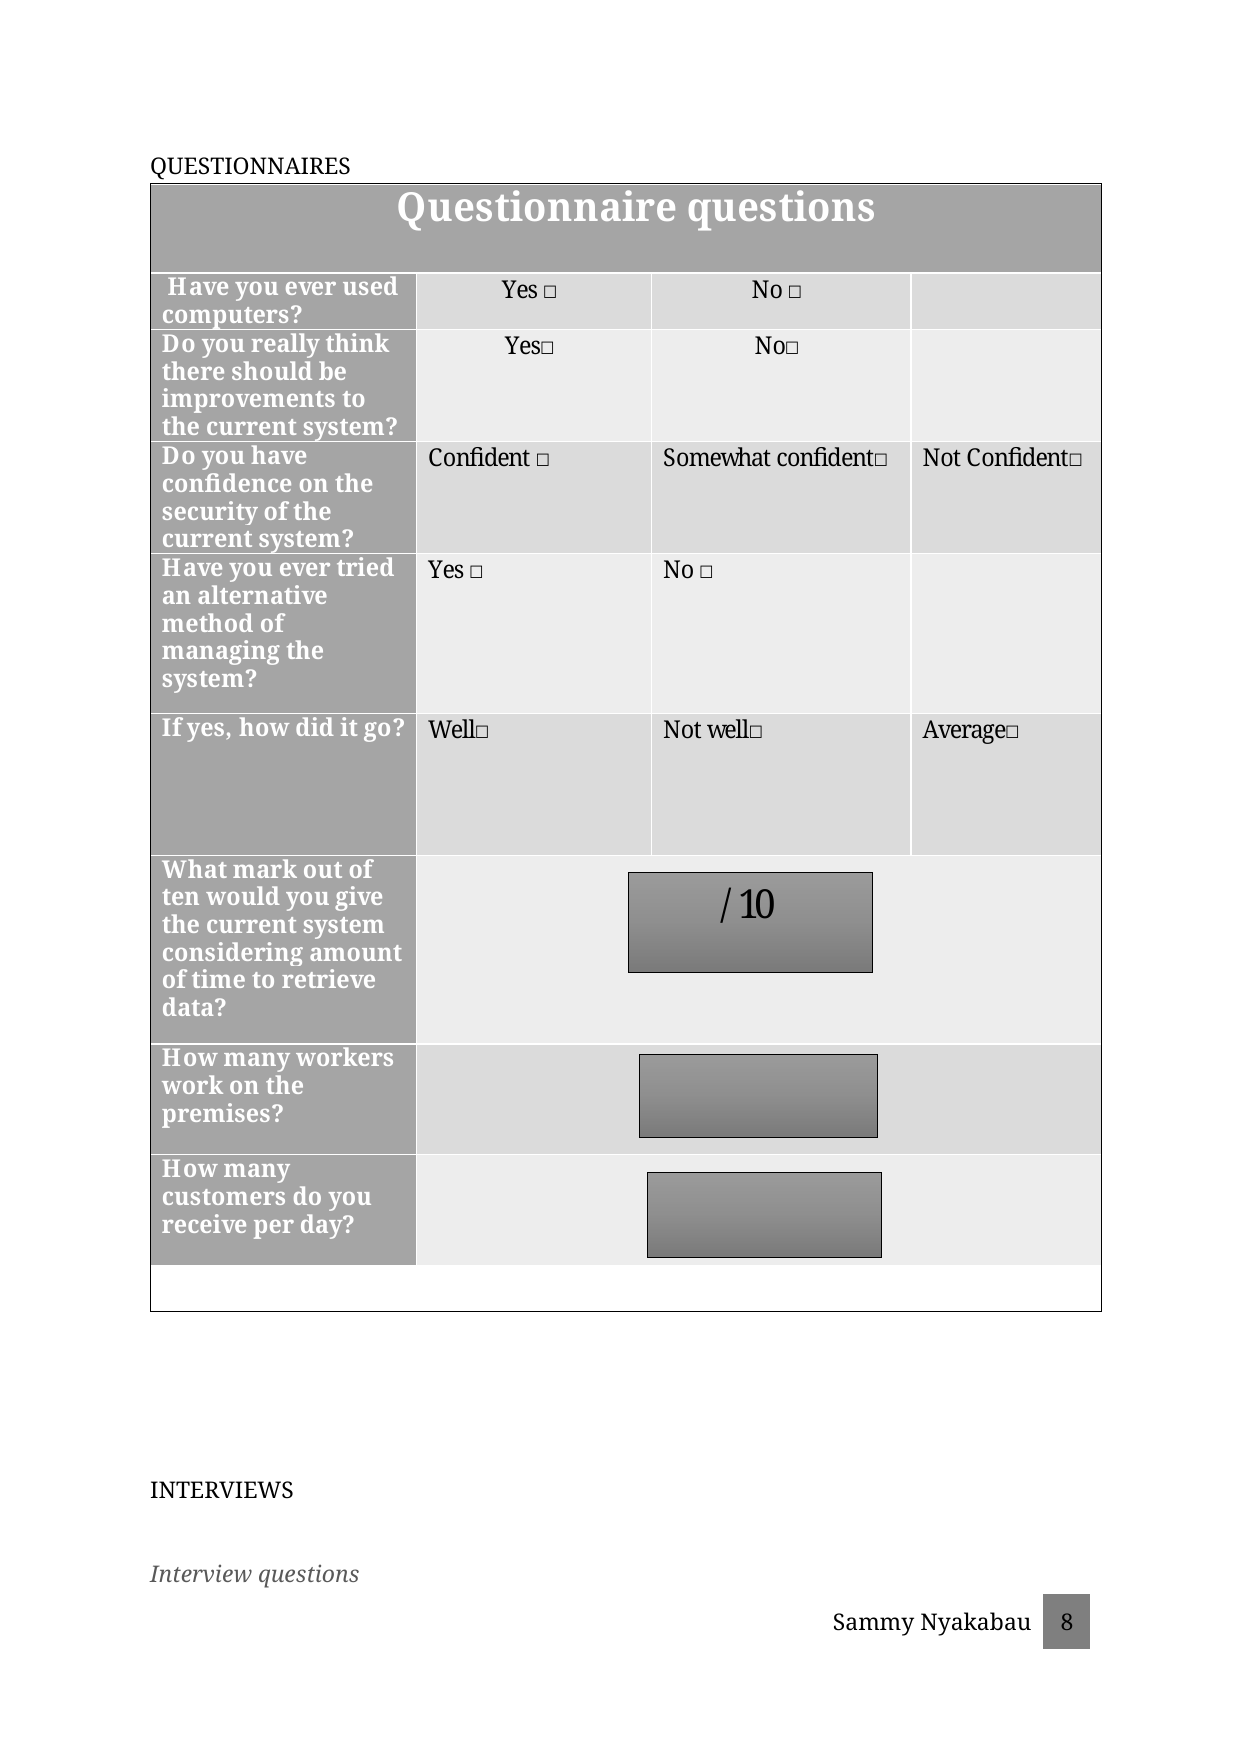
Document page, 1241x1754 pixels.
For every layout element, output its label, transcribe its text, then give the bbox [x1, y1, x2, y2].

subtitle Interviews [150, 1474, 1090, 1505]
subtitle Questionnaires [150, 150, 1090, 181]
text Interview questions [150, 1558, 1090, 1589]
